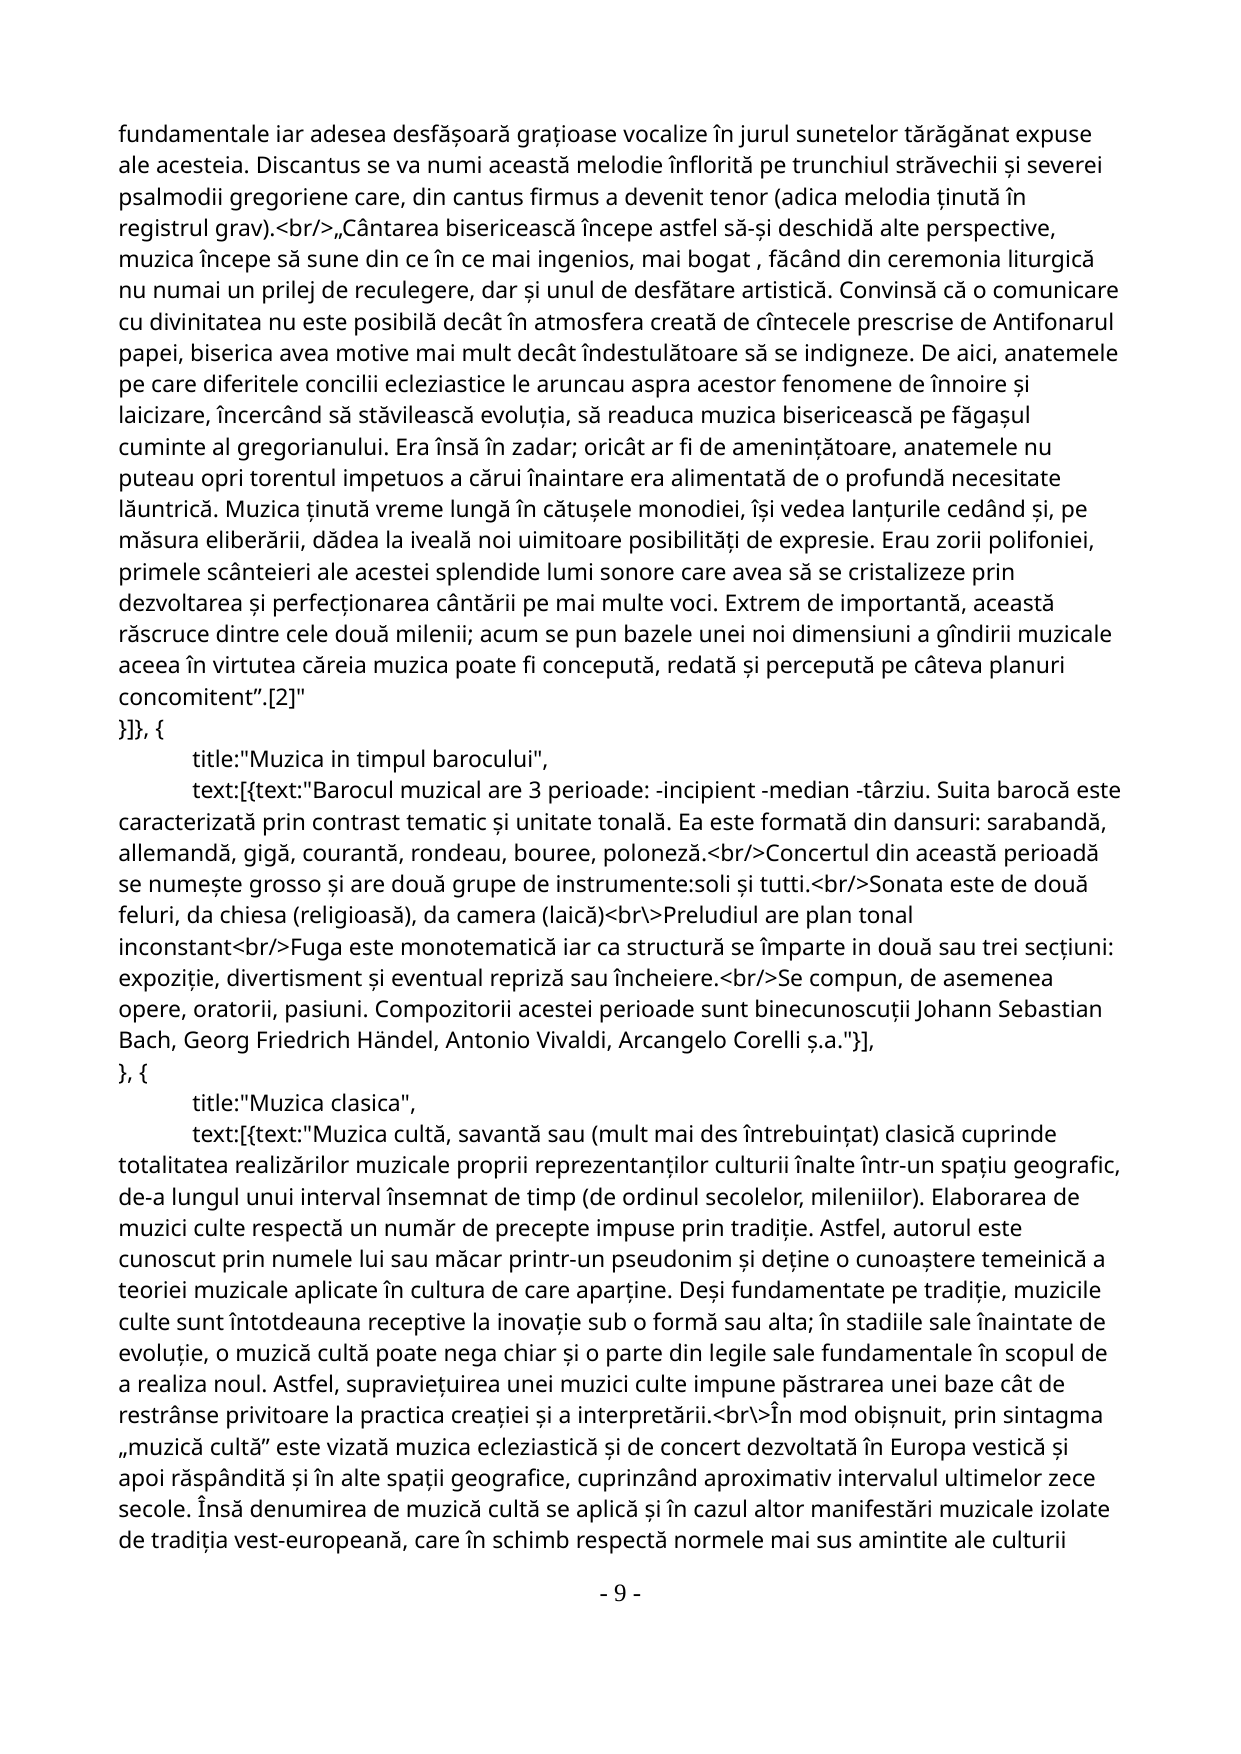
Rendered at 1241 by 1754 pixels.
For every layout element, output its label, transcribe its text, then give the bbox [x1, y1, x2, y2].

text }]}, { [118, 712, 1122, 743]
text title:"Muzica clasica", [118, 1087, 1122, 1118]
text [118, 1118, 1122, 1556]
text title:"Muzica in timpul barocului", [118, 743, 1122, 774]
text }, { [118, 1056, 1122, 1087]
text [118, 118, 1122, 712]
text text:[{text:"Barocul muzical are 3 perioade: -incipient -median -târziu. Suita barocă este caracterizată prin contrast tematic și unitate tonală. Ea este formată din dansuri: sarabandă, allemandă, gigă, courantă, rondeau, bouree, poloneză.<br/>Concertul din această perioadă se numește grosso și are două grupe de instrumente:soli și tutti.<br/>Sonata este de două feluri, da chiesa (religioasă), da camera (laică)<br\>Preludiul are plan tonal inconstant<br/>Fuga este monotematică iar ca structură se împarte in două sau trei secțiuni: expoziție, divertisment și eventual repriză sau încheiere.<br/>Se compun, de asemenea opere, oratorii, pasiuni. Compozitorii acestei perioade sunt binecunoscuții Johann Sebastian Bach, Georg Friedrich Händel, Antonio Vivaldi, Arcangelo Corelli ș.a."}], [118, 774, 1122, 1056]
